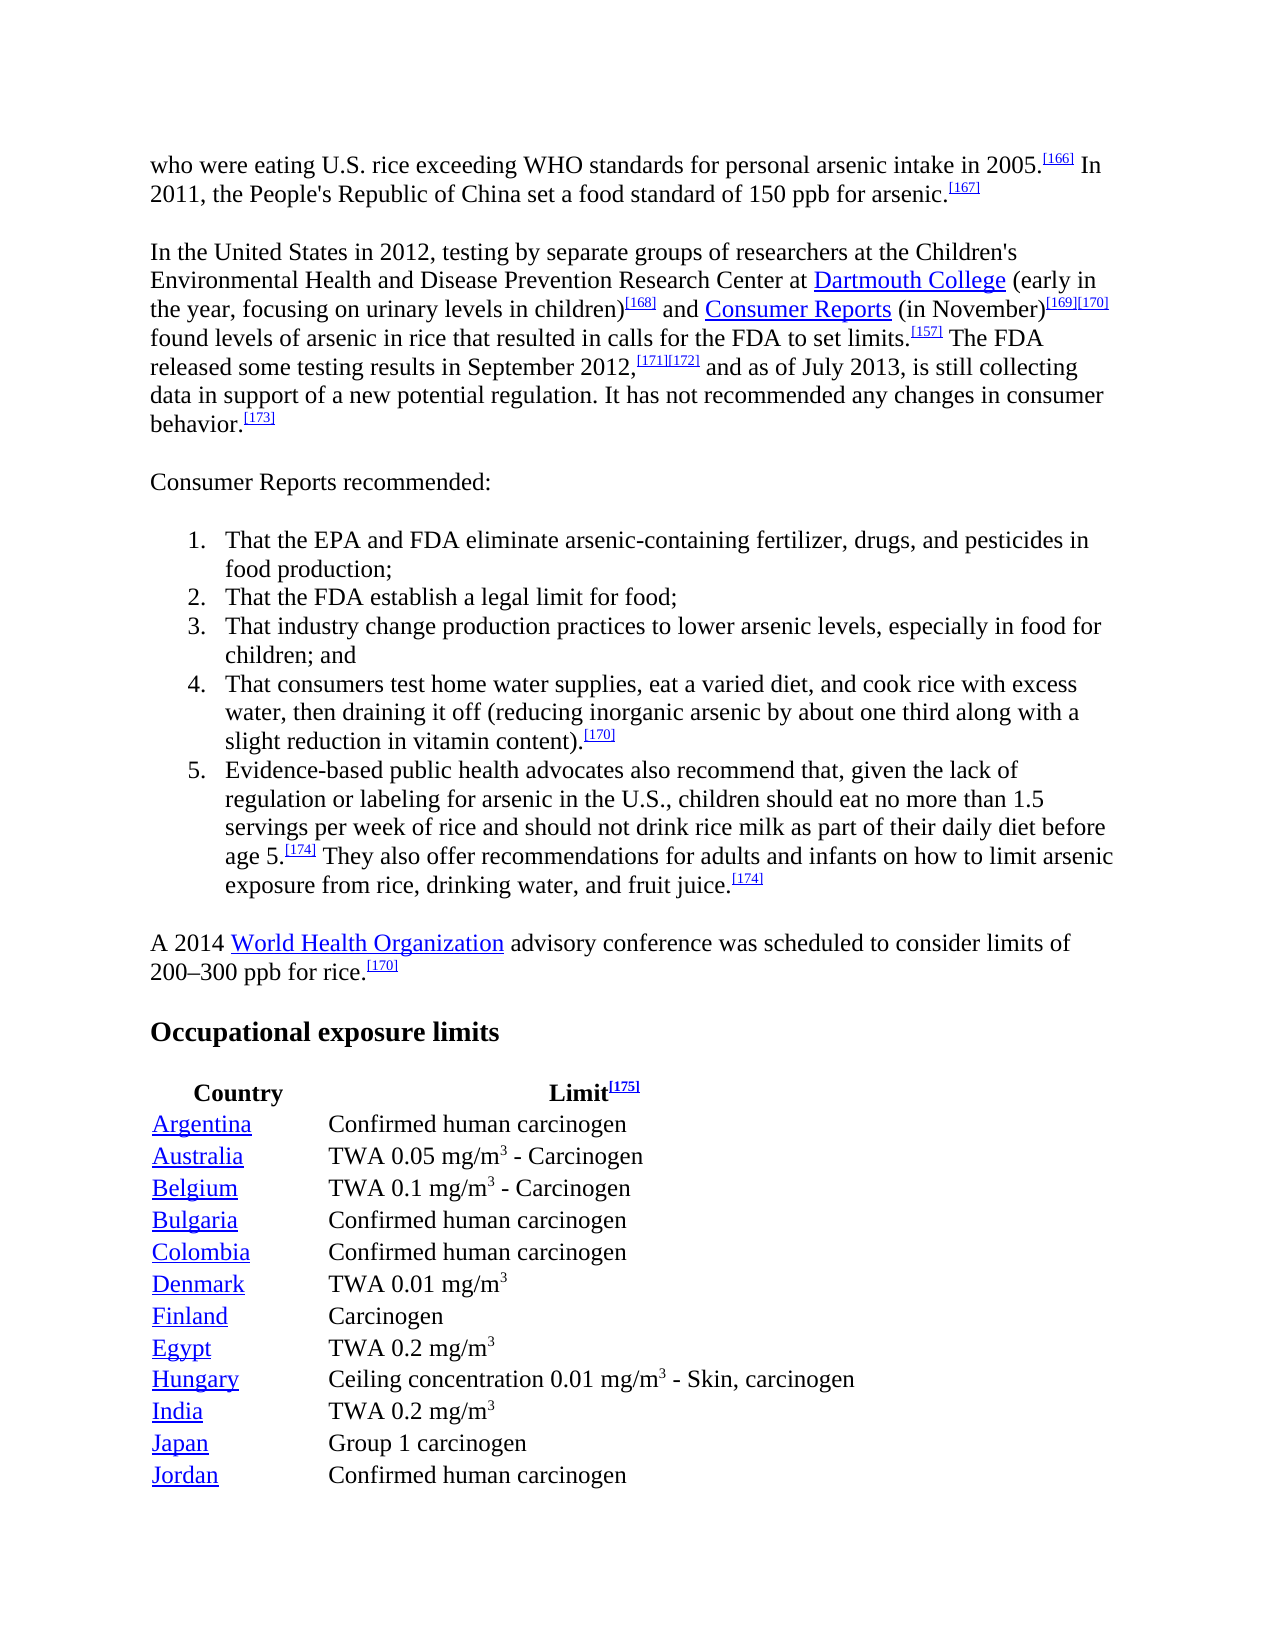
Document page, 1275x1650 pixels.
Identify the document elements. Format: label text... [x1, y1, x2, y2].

text In the United States in 2012, testing by separate groups of researchers at the Children's Environmental Health and Disease Prevention Research Center at Dartmouth College (early in the year, focusing on urinary levels in children)[168] and Consumer Reports (in November)[169][170] found levels of arsenic in rice that resulted in calls for the FDA to set limits.[157] The FDA released some testing results in September 2012,[171][172] and as of July 2013, is still collecting data in support of a new potential regulation. It has not recommended any changes in consumer behavior.[173] [150, 237, 1125, 438]
list That consumers test home water supplies, eat a varied diet, and cook rice with excess water, then draining it off (reducing inorganic arsenic by about one third along with a slight reduction in vitamin content).[170] [187, 669, 1125, 755]
table_cell Finland [150, 1299, 327, 1331]
table_cell TWA 0.05 mg/m3 - Carcinogen [327, 1140, 862, 1172]
table_cell Australia [150, 1140, 327, 1172]
table_cell Belgium [150, 1172, 327, 1204]
list That the FDA establish a legal limit for food; [187, 582, 1125, 611]
table_cell Confirmed human carcinogen [327, 1108, 862, 1140]
text A 2014 World Health Organization advisory conference was scheduled to consider limits of 200–300 ppb for rice.[170] [150, 928, 1125, 985]
table_cell TWA 0.2 mg/m3 [327, 1331, 862, 1363]
text Occupational exposure limits [150, 1014, 1125, 1047]
table_cell Hungary [150, 1363, 327, 1395]
table_cell Confirmed human carcinogen [327, 1459, 862, 1491]
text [150, 150, 1125, 207]
table_cell Colombia [150, 1236, 327, 1267]
table_cell Carcinogen [327, 1299, 862, 1331]
table_cell Jordan [150, 1459, 327, 1491]
table_cell Argentina [150, 1108, 327, 1140]
table_header Country [150, 1076, 327, 1108]
table_cell Egypt [150, 1331, 327, 1363]
table_cell TWA 0.01 mg/m3 [327, 1268, 862, 1299]
table_cell Bulgaria [150, 1204, 327, 1236]
table_cell Group 1 carcinogen [327, 1427, 862, 1459]
list That industry change production practices to lower arsenic levels, especially in food for children; and [187, 611, 1125, 669]
list Evidence-based public health advocates also recommend that, given the lack of regulation or labeling for arsenic in the U.S., children should eat no more than 1.5 servings per week of rice and should not drink rice milk as part of their daily diet before age 5.[174] They also offer recommendations for adults and infants on how to limit arsenic exposure from rice, drinking water, and fruit juice.[174] [187, 755, 1125, 899]
table_cell Confirmed human carcinogen [327, 1236, 862, 1267]
table_cell India [150, 1395, 327, 1427]
table_cell TWA 0.2 mg/m3 [327, 1395, 862, 1427]
table_cell Confirmed human carcinogen [327, 1204, 862, 1236]
list That the EPA and FDA eliminate arsenic-containing fertilizer, drugs, and pesticides in food production; [187, 525, 1125, 582]
table_cell Japan [150, 1427, 327, 1459]
text Consumer Reports recommended: [150, 467, 1125, 496]
table_cell TWA 0.1 mg/m3 - Carcinogen [327, 1172, 862, 1204]
table_cell Ceiling concentration 0.01 mg/m3 - Skin, carcinogen [327, 1363, 862, 1395]
table_cell Denmark [150, 1268, 327, 1299]
table_header Limit[175] [327, 1076, 862, 1108]
